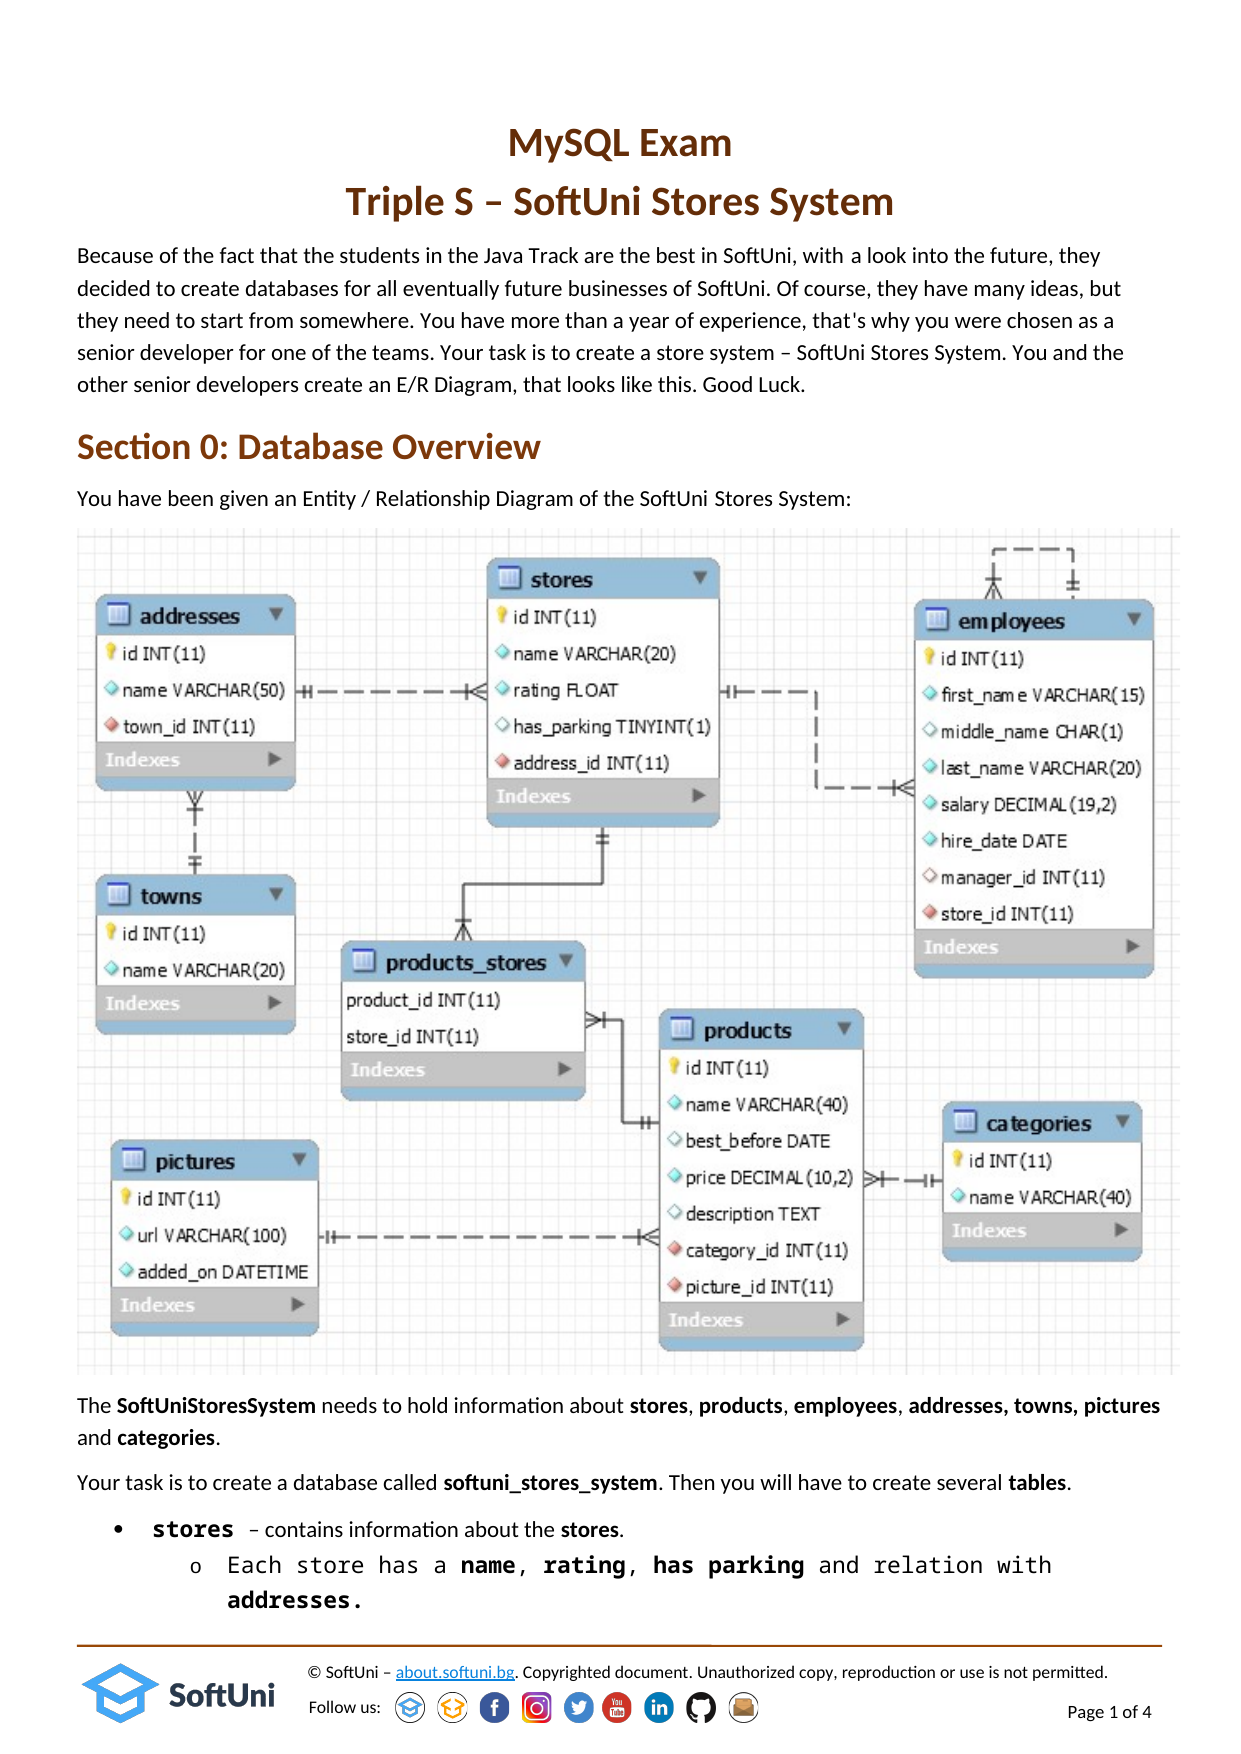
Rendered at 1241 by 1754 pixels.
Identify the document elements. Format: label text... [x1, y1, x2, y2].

picture [686, 1692, 716, 1723]
subtitle MySQL Exam Triple S – SoftUni Stores System [77, 116, 1163, 226]
picture [437, 1692, 468, 1723]
picture [479, 1692, 510, 1723]
picture [522, 1692, 552, 1723]
picture [644, 1714, 653, 1723]
picture [665, 1692, 674, 1701]
text The SoftUniStoresSystem needs to hold information about stores, products, employees, addresses, towns, pictures and categories. [77, 1391, 1163, 1451]
picture [658, 1705, 667, 1714]
picture [75, 1658, 281, 1729]
picture [602, 1692, 632, 1723]
text Your task is to create a database called softuni_stores_system. Then you will have to create several tables. [77, 1468, 1163, 1496]
text Because of the fact that the students in the Java Track are the best in SoftUni, with а look into the future, they decided to create databases for all eventually future businesses of SoftUni. Of course, they have many ideas, but they need to start from somewhere. You have more than a year of experience, that's why you were chosen as a senior developer for one of the teams. Your task is to create a store system – SoftUni Stores System. You and the other senior developers create an E/R Diagram, that looks like this. Good Luck. [77, 241, 1163, 398]
picture [728, 1692, 759, 1723]
subtitle Section 0: Database Overview [77, 423, 1163, 469]
picture [644, 1692, 653, 1701]
text You have been given an Entity / Relationship Diagram of the SoftUni Stores System: [77, 484, 1163, 512]
picture [395, 1692, 425, 1723]
picture [76, 528, 1181, 1375]
list Each store has a name, rating, has parking and relation with addresses. [189, 1548, 1163, 1616]
picture [665, 1714, 674, 1723]
picture [564, 1692, 594, 1723]
list stores – contains information about the stores. [114, 1513, 1163, 1544]
